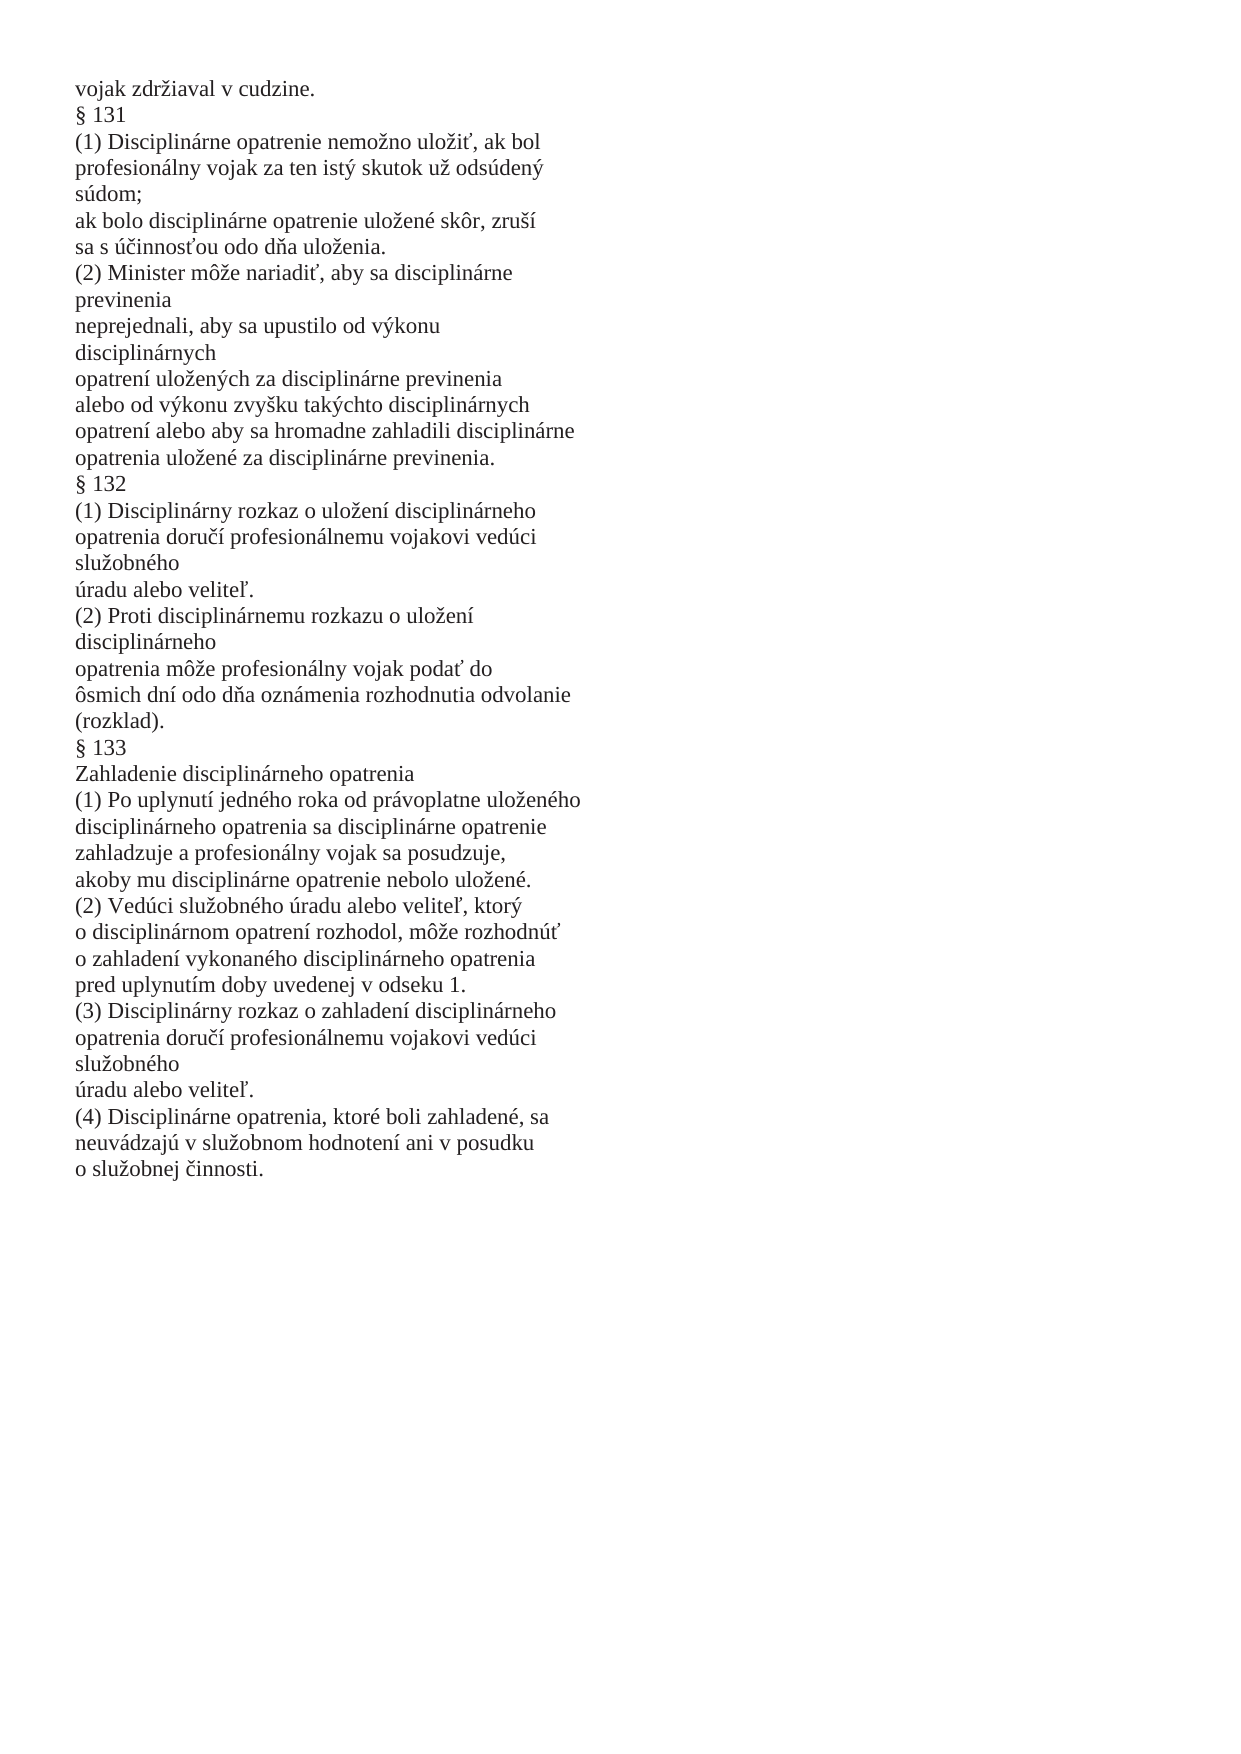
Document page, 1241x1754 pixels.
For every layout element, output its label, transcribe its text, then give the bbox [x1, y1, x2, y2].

text (2) Minister môže nariadiť, aby sa disciplinárne previnenia [75, 259, 583, 312]
text disciplinárneho opatrenia sa disciplinárne opatrenie [75, 813, 583, 839]
text ak bolo disciplinárne opatrenie uložené skôr, zruší [75, 207, 583, 233]
text Zahladenie disciplinárneho opatrenia [75, 760, 583, 787]
text úradu alebo veliteľ. [75, 576, 583, 602]
text o služobnej činnosti. [75, 1156, 583, 1182]
text (2) Proti disciplinárnemu rozkazu o uložení disciplinárneho [75, 602, 583, 655]
text opatrení alebo aby sa hromadne zahladili disciplinárne [75, 418, 583, 444]
text alebo od výkonu zvyšku takýchto disciplinárnych [75, 391, 583, 418]
text neprejednali, aby sa upustilo od výkonu disciplinárnych [75, 312, 583, 365]
text (rozklad). [75, 707, 583, 734]
text akoby mu disciplinárne opatrenie nebolo uložené. [75, 866, 583, 892]
text o zahladení vykonaného disciplinárneho opatrenia [75, 945, 583, 971]
text opatrenia doručí profesionálnemu vojakovi vedúci služobného [75, 523, 583, 576]
text vojak zdržiaval v cudzine. [75, 75, 583, 101]
text opatrenia uložené za disciplinárne previnenia. [75, 444, 583, 470]
text profesionálny vojak za ten istý skutok už odsúdený súdom; [75, 154, 583, 207]
text o disciplinárnom opatrení rozhodol, môže rozhodnúť [75, 918, 583, 945]
text sa s účinnosťou odo dňa uloženia. [75, 233, 583, 259]
text neuvádzajú v služobnom hodnotení ani v posudku [75, 1129, 583, 1156]
text opatrenia doručí profesionálnemu vojakovi vedúci služobného [75, 1024, 583, 1076]
text § 132 [75, 470, 583, 497]
text úradu alebo veliteľ. [75, 1076, 583, 1103]
text ôsmich dní odo dňa oznámenia rozhodnutia odvolanie [75, 681, 583, 707]
text zahladzuje a profesionálny vojak sa posudzuje, [75, 839, 583, 866]
text opatrení uložených za disciplinárne previnenia [75, 365, 583, 391]
text (1) Disciplinárne opatrenie nemožno uložiť, ak bol [75, 128, 583, 154]
text § 131 [75, 101, 583, 128]
text pred uplynutím doby uvedenej v odseku 1. [75, 971, 583, 997]
text (1) Disciplinárny rozkaz o uložení disciplinárneho [75, 497, 583, 523]
text (1) Po uplynutí jedného roka od právoplatne uloženého [75, 787, 583, 813]
text (3) Disciplinárny rozkaz o zahladení disciplinárneho [75, 997, 583, 1024]
text § 133 [75, 734, 583, 760]
text (4) Disciplinárne opatrenia, ktoré boli zahladené, sa [75, 1103, 583, 1129]
text opatrenia môže profesionálny vojak podať do [75, 655, 583, 681]
text (2) Vedúci služobného úradu alebo veliteľ, ktorý [75, 892, 583, 918]
